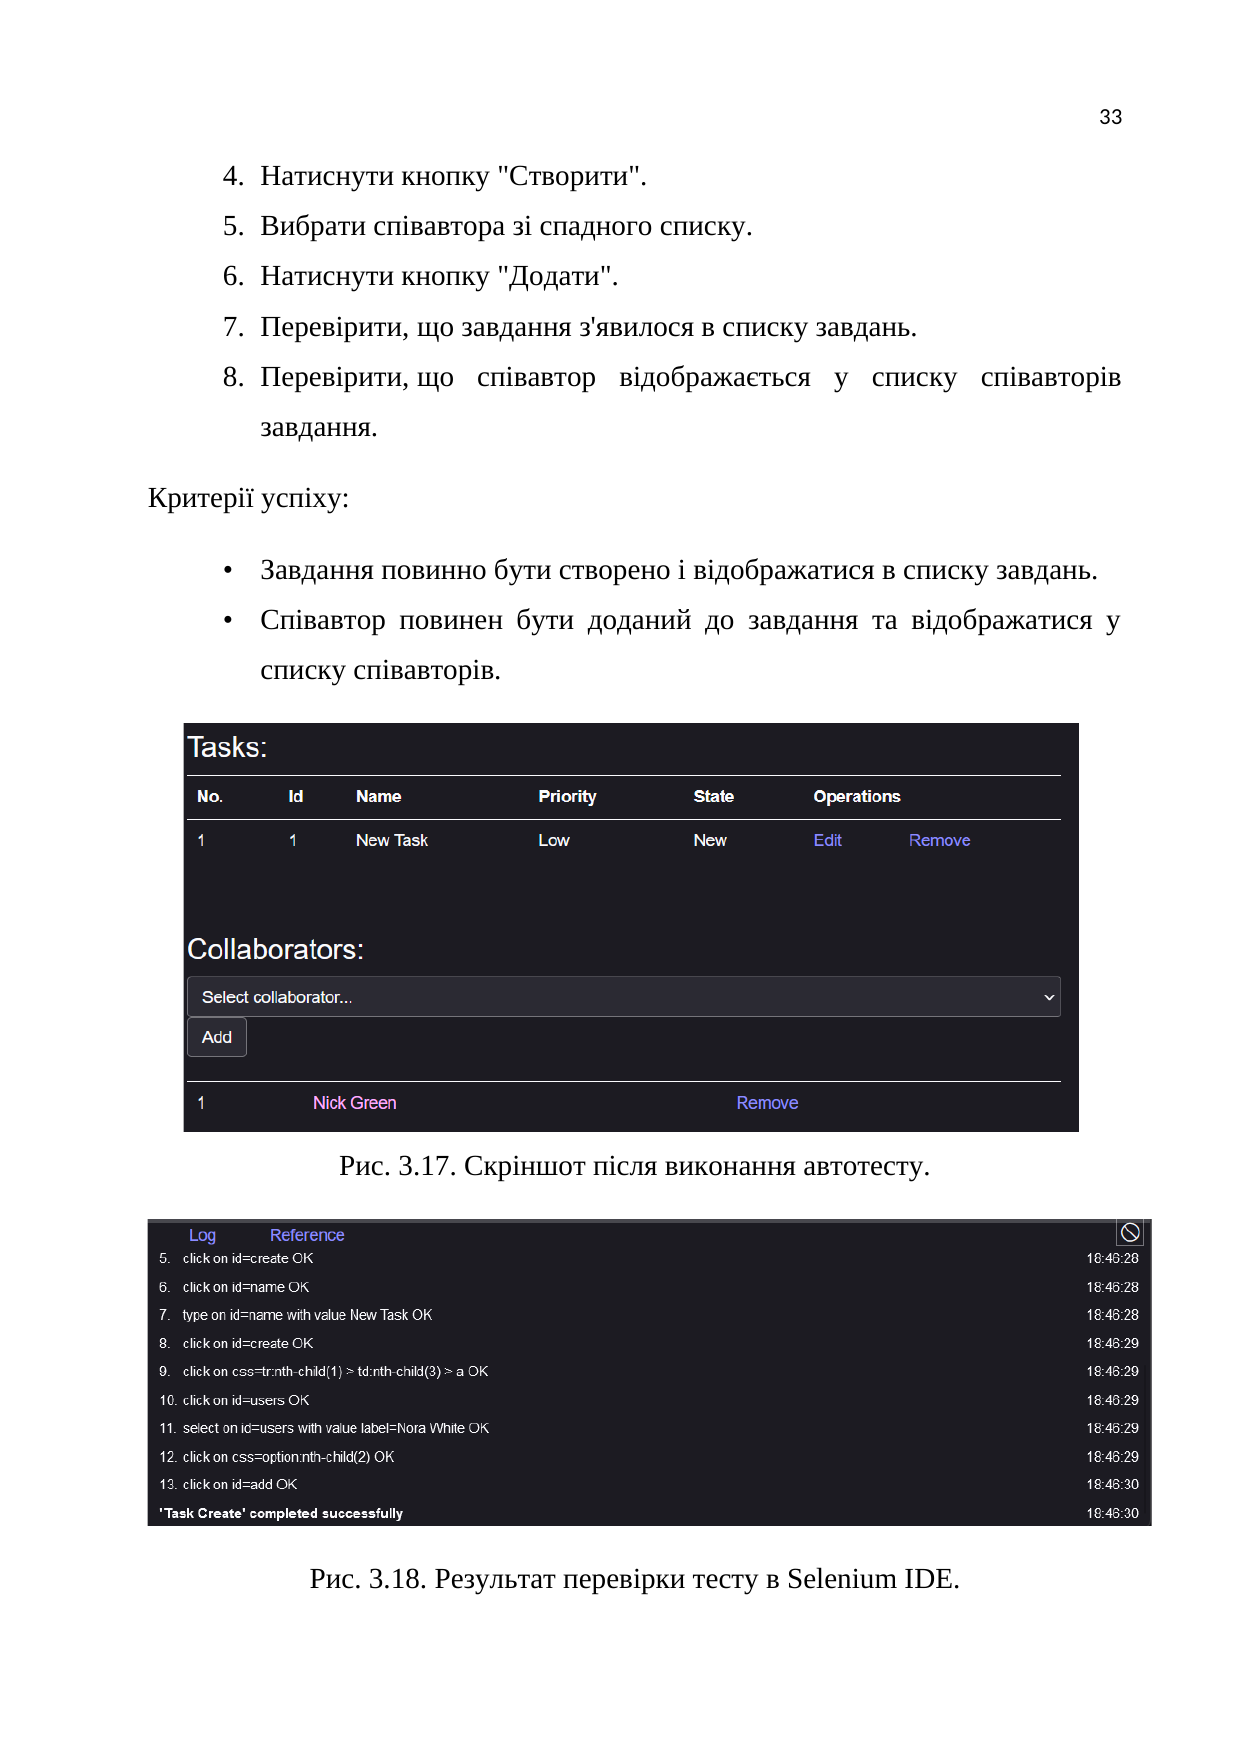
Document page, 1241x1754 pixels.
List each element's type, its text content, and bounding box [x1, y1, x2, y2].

list Завдання повинно бути створено і відображатися в списку завдань. [223, 552, 1122, 585]
list Перевірити, що завдання з'явилося в списку завдань. [223, 309, 1122, 342]
list Натиснути кнопку "Створити". [223, 158, 1122, 191]
list Співавтор повинен бути доданий до завдання та відображатися у списку співавторів. [223, 602, 1122, 686]
text Рис. 3.18. Результат перевірки тесту в Selenium IDE. [148, 1561, 1122, 1594]
list Натиснути кнопку "Додати". [223, 258, 1122, 292]
list Перевірити, що співавтор відображається у списку співавторів завдання. [223, 359, 1122, 443]
picture [183, 723, 1079, 1132]
picture [147, 1219, 1152, 1526]
text Критерії успіху: [148, 481, 1122, 514]
list Вибрати співавтора зі спадного списку. [223, 208, 1122, 242]
